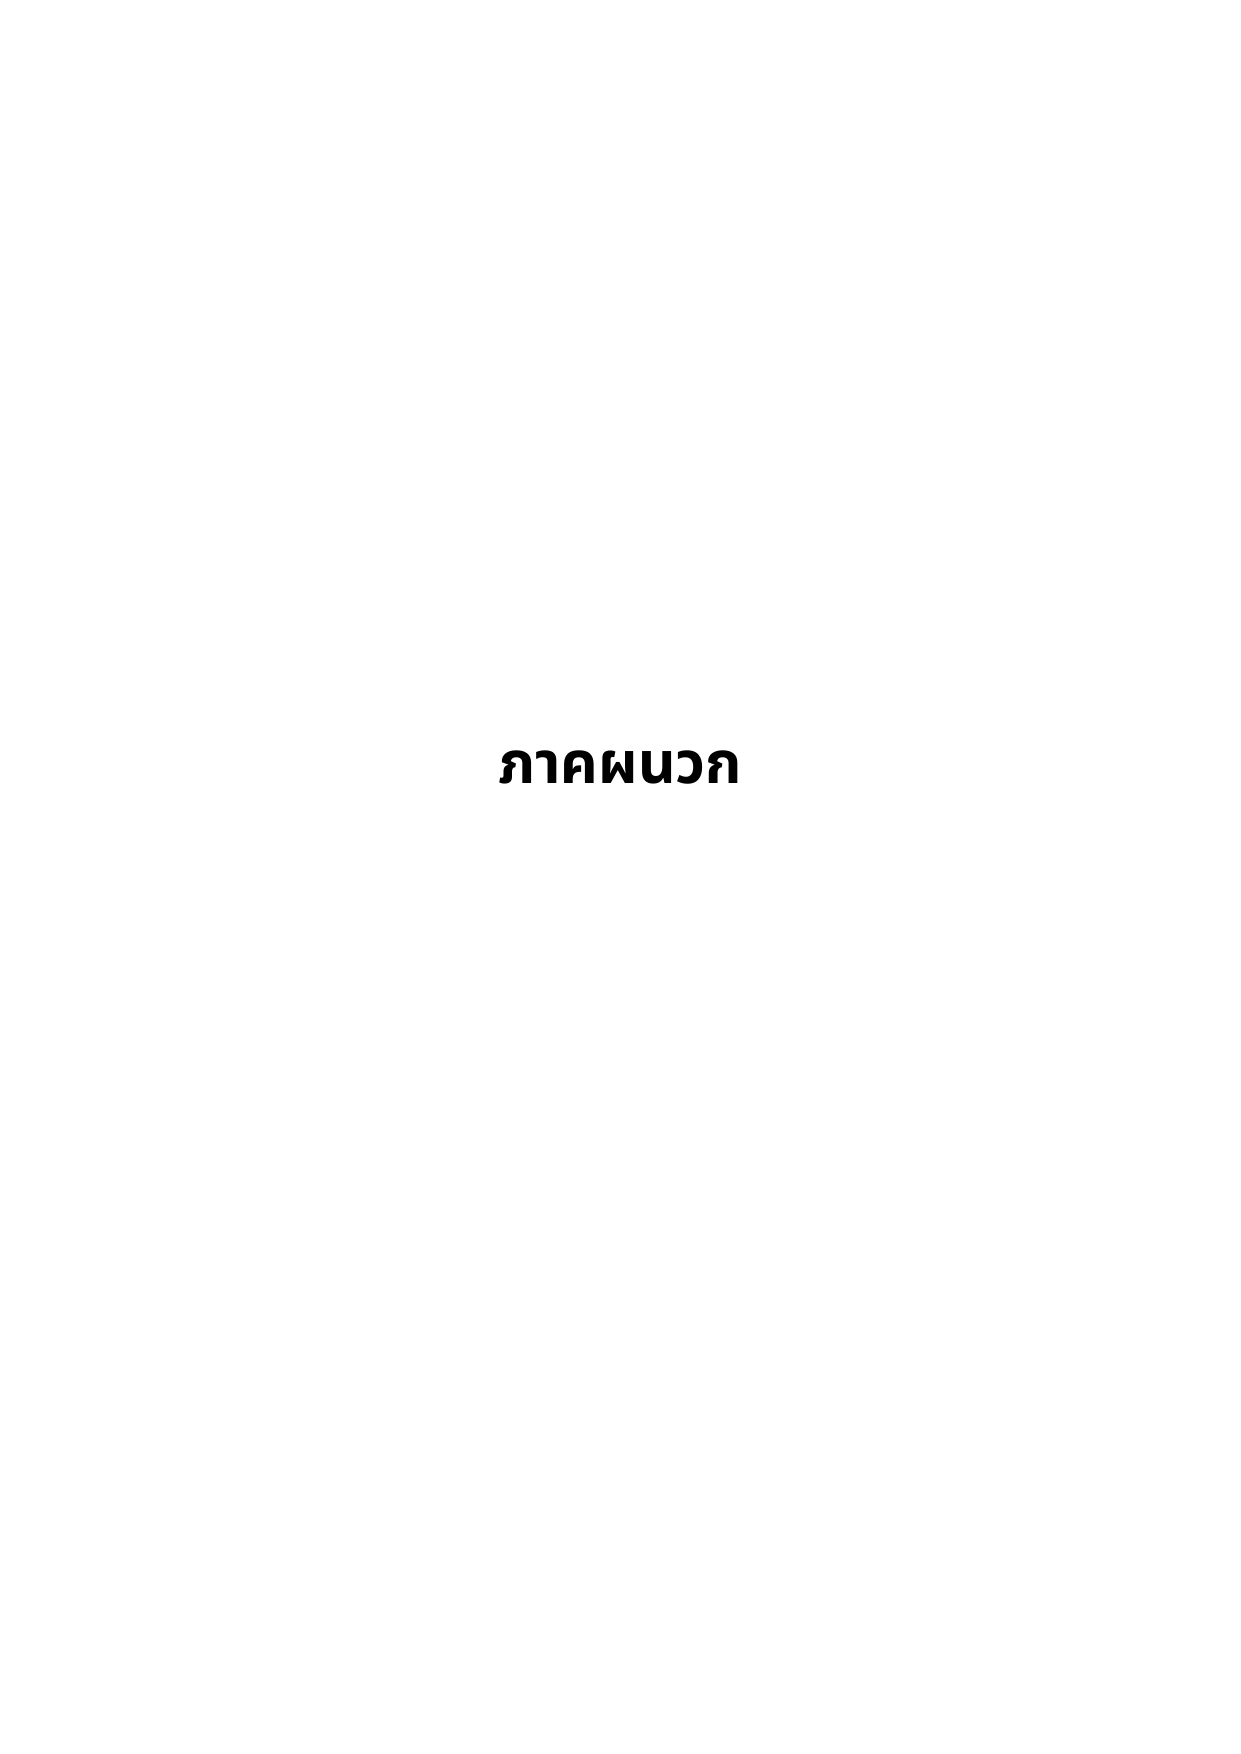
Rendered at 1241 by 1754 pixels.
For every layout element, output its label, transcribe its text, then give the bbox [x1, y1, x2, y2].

text ภาคผนวก [150, 722, 1090, 810]
